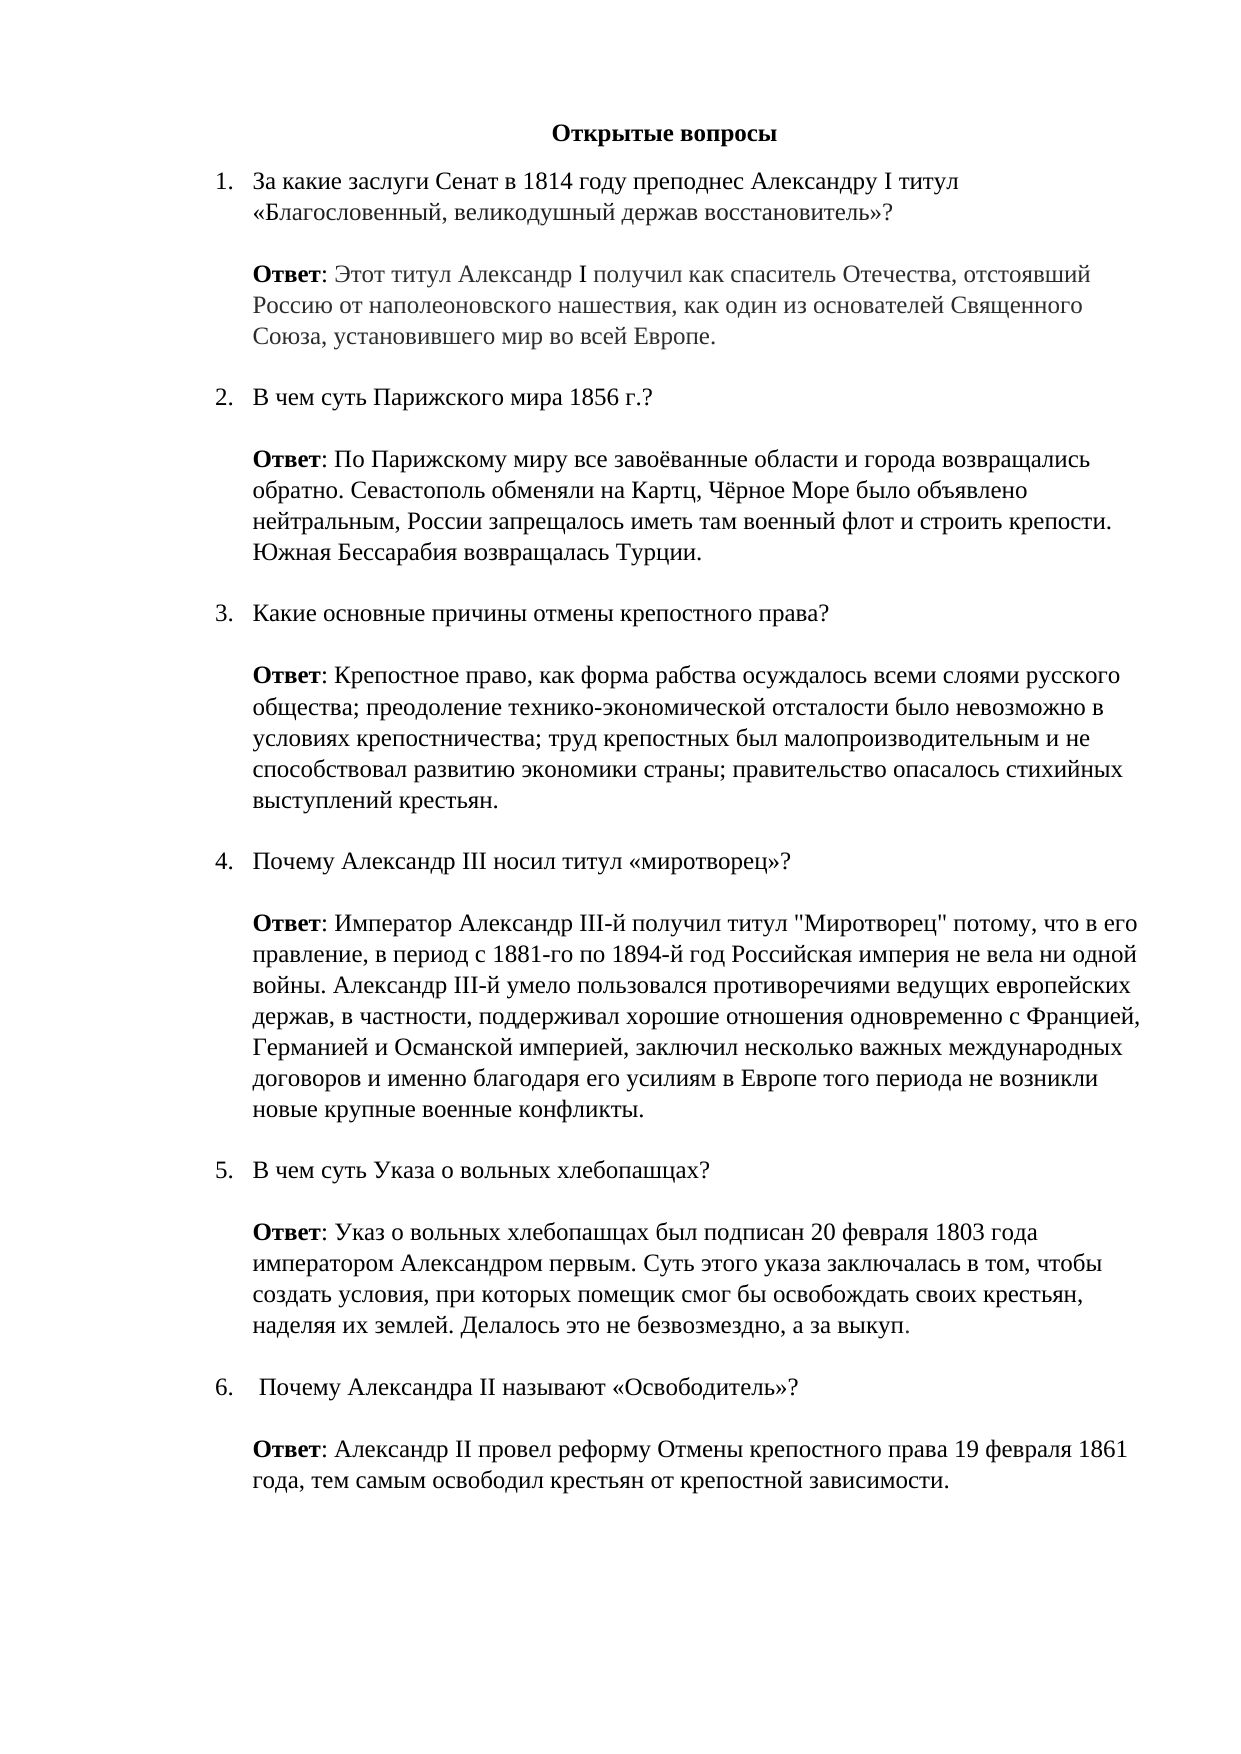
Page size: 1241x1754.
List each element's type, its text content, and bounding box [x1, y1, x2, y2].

list За какие заслуги Сенат в 1814 году преподнес Александру I титул «Благословенный, великодушный держав восстановитель»? Ответ: Этот титул Александр I получил как спаситель Отечества, отстоявший Россию от наполеоновского нашествия, как один из основателей Священного Союза, установившего мир во всей Европе. [215, 166, 1152, 380]
list В чем суть Парижского мира 1856 г.? Ответ: По Парижскому миру все завоёванные области и города возвращались обратно. Севастополь обменяли на Картц, Чёрное Море было объявлено нейтральным, России запрещалось иметь там военный флот и строить крепости. Южная Бессарабия возвращалась Турции. [215, 382, 1152, 596]
list Какие основные причины отмены крепостного права? Ответ: Крепостное право, как форма рабства осуждалось всеми слоями русского общества; преодоление технико-экономической отсталости было невозможно в условиях крепостничества; труд крепостных был малопроизводительным и не способствовал развитию экономики страны; правительство опасалось стихийных выступлений крестьян. [215, 598, 1152, 844]
list Почему Александр III носил титул «миротворец»? Ответ: Император Александр III-й получил титул "Миротворец" потому, что в его правление, в период с 1881-го по 1894-й год Российская империя не вела ни одной войны. Александр III-й умело пользовался противоречиями ведущих европейских держав, в частности, поддерживал хорошие отношения одновременно с Францией, Германией и Османской империей, заключил несколько важных международных договоров и именно благодаря его усилиям в Европе того периода не возникли новые крупные военные конфликты. [215, 846, 1152, 1153]
text Открытые вопросы [177, 118, 1152, 147]
list Почему Александра II называют «Освободитель»? Ответ: Александр II провел реформу Отмены крепостного права 19 февраля 1861 года, тем самым освободил крестьян от крепостной зависимости. [215, 1372, 1152, 1524]
list В чем суть Указа о вольных хлебопашцах? Ответ: Указ о вольных хлебопашцах был подписан 20 февраля 1803 года императором Александром первым. Суть этого указа заключалась в том, чтобы создать условия, при которых помещик смог бы освобождать своих крестьян, наделяя их землей. Делалось это не безвозмездно, а за выкуп. [215, 1155, 1152, 1369]
